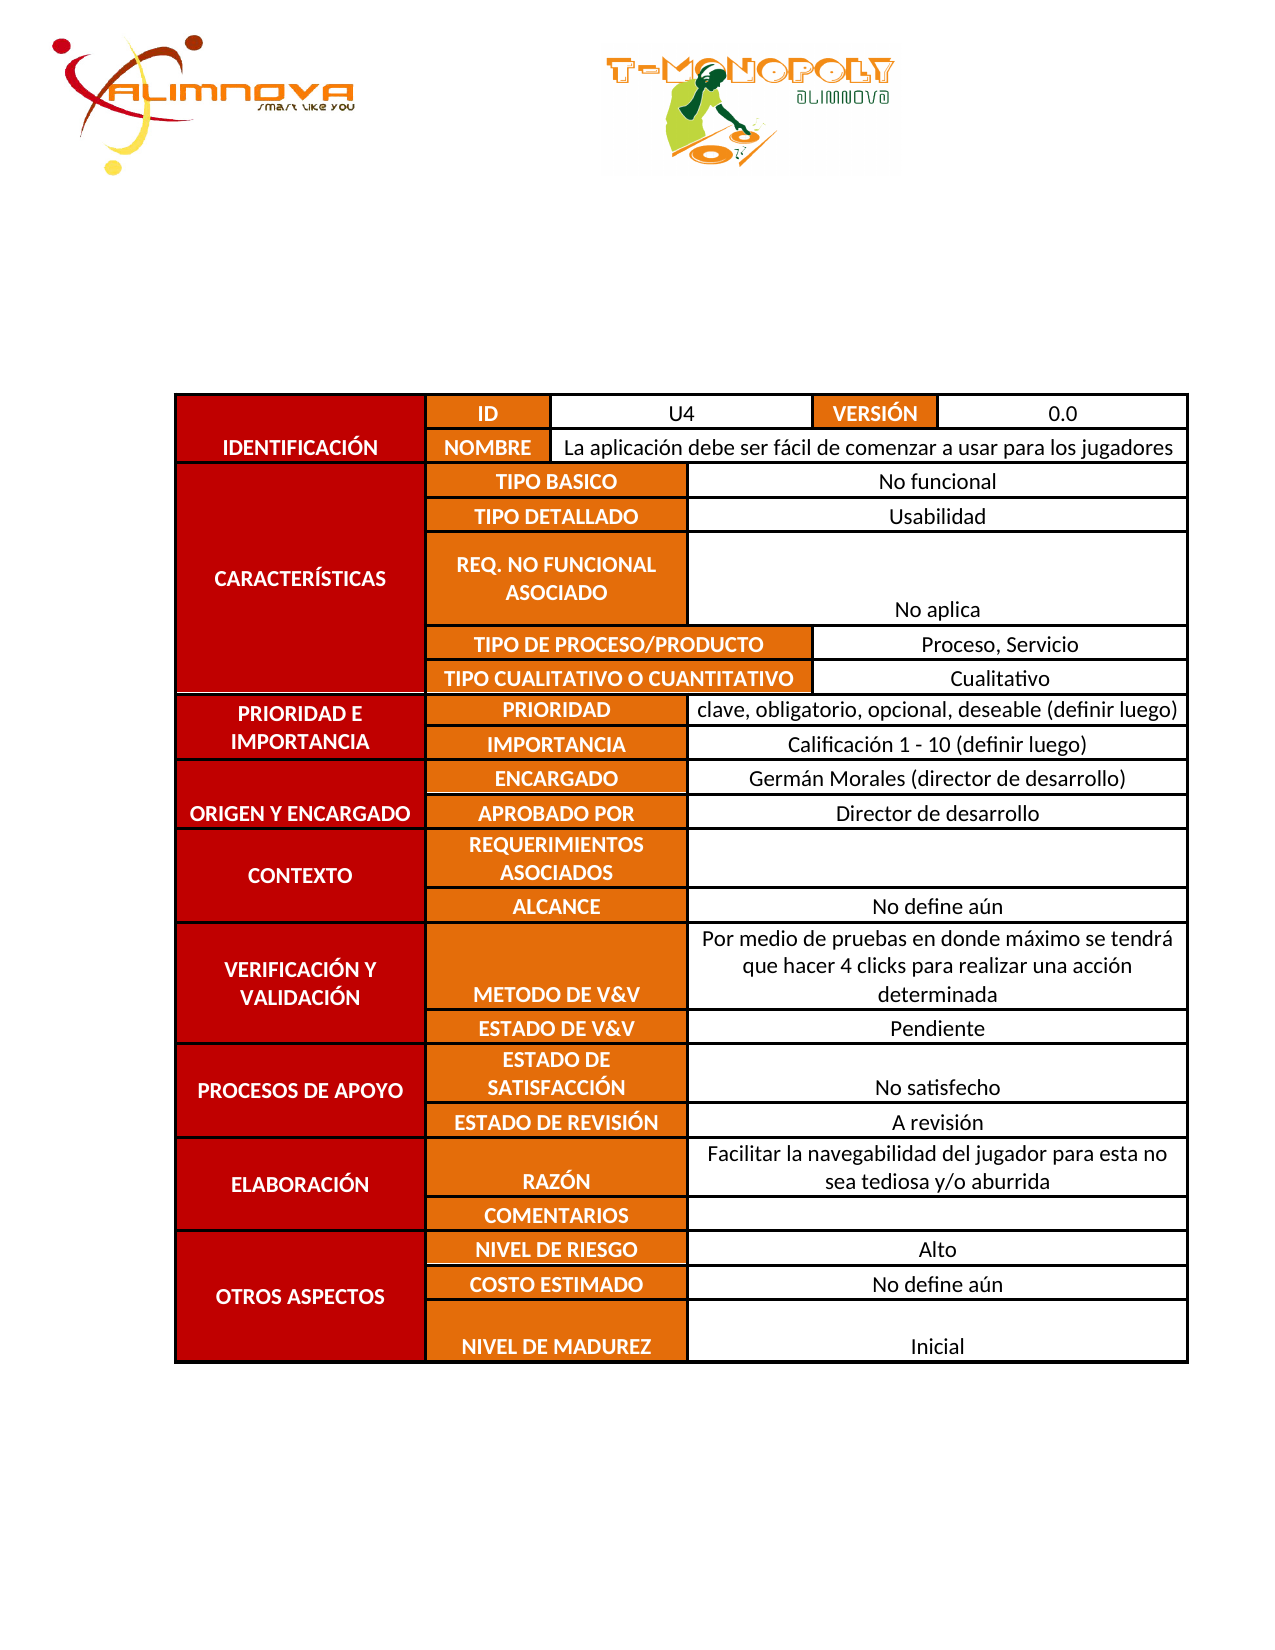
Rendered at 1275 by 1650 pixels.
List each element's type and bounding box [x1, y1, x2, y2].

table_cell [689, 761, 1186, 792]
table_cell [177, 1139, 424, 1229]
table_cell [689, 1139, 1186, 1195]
picture [601, 43, 902, 176]
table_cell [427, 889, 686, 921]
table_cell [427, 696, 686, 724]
picture [48, 33, 356, 177]
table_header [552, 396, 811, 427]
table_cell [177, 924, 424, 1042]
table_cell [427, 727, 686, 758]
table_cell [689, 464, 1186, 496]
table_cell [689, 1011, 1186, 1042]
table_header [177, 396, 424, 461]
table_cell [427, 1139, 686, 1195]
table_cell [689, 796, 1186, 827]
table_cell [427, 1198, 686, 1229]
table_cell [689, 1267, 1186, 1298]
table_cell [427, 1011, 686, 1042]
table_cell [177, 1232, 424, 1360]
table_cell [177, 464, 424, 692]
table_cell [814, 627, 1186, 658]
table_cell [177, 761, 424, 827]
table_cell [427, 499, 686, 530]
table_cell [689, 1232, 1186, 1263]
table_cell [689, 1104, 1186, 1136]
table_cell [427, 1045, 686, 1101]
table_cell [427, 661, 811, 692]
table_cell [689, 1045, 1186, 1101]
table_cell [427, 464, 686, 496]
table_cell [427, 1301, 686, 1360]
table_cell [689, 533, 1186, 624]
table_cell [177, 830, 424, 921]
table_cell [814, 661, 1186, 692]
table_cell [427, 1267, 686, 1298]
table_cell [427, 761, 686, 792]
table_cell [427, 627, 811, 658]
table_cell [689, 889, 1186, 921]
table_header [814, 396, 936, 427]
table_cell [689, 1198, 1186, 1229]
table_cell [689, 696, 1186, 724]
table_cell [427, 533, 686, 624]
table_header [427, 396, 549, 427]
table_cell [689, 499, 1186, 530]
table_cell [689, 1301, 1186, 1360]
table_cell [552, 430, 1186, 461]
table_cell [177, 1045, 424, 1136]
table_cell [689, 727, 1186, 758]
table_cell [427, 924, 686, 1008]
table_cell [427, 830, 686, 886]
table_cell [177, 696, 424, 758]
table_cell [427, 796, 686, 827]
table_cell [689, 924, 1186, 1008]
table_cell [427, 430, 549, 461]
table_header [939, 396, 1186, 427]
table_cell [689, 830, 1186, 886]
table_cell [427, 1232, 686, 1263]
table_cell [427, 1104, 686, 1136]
